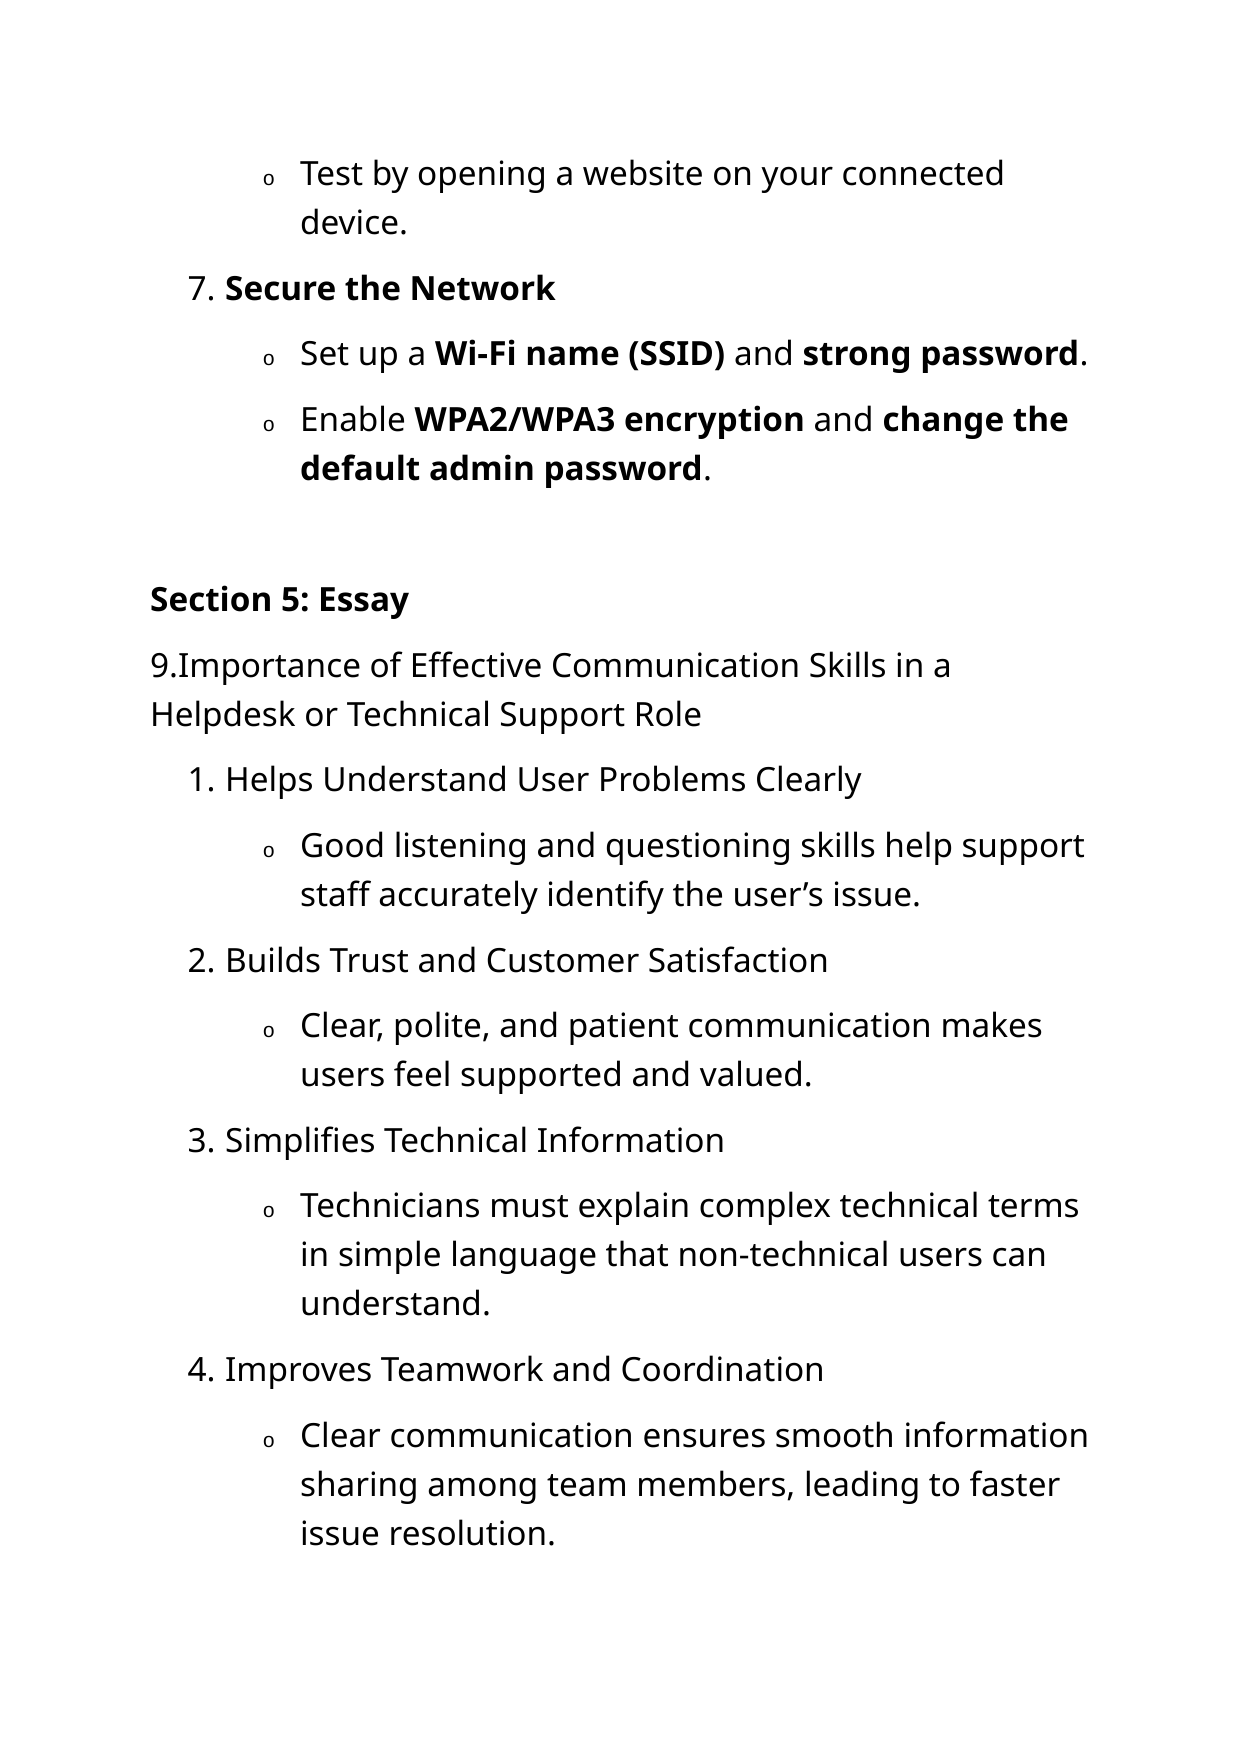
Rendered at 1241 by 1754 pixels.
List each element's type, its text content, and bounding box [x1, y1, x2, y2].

list Set up a Wi-Fi name (SSID) and strong password. [262, 330, 1090, 376]
list Secure the Network [187, 264, 1090, 310]
list Improves Teamwork and Coordination [187, 1346, 1090, 1391]
list Simplifies Technical Information [187, 1117, 1090, 1162]
list Technicians must explain complex technical terms in simple language that non-technical users can understand. [262, 1182, 1090, 1326]
list Good listening and questioning skills help support staff accurately identify the user’s issue. [262, 822, 1090, 916]
list Test by opening a website on your connected device. [262, 150, 1090, 244]
list Helps Understand User Problems Clearly [187, 756, 1090, 802]
list Enable WPA2/WPA3 encryption and change the default admin password. [262, 396, 1090, 490]
list Clear communication ensures smooth information sharing among team members, leading to faster issue resolution. [262, 1411, 1090, 1555]
text Section 5: Essay [150, 576, 1090, 621]
text 9.Importance of Effective Communication Skills in a Helpdesk or Technical Support Role [150, 642, 1090, 736]
list Clear, polite, and patient communication makes users feel supported and valued. [262, 1002, 1090, 1096]
list Builds Trust and Customer Satisfaction [187, 936, 1090, 982]
